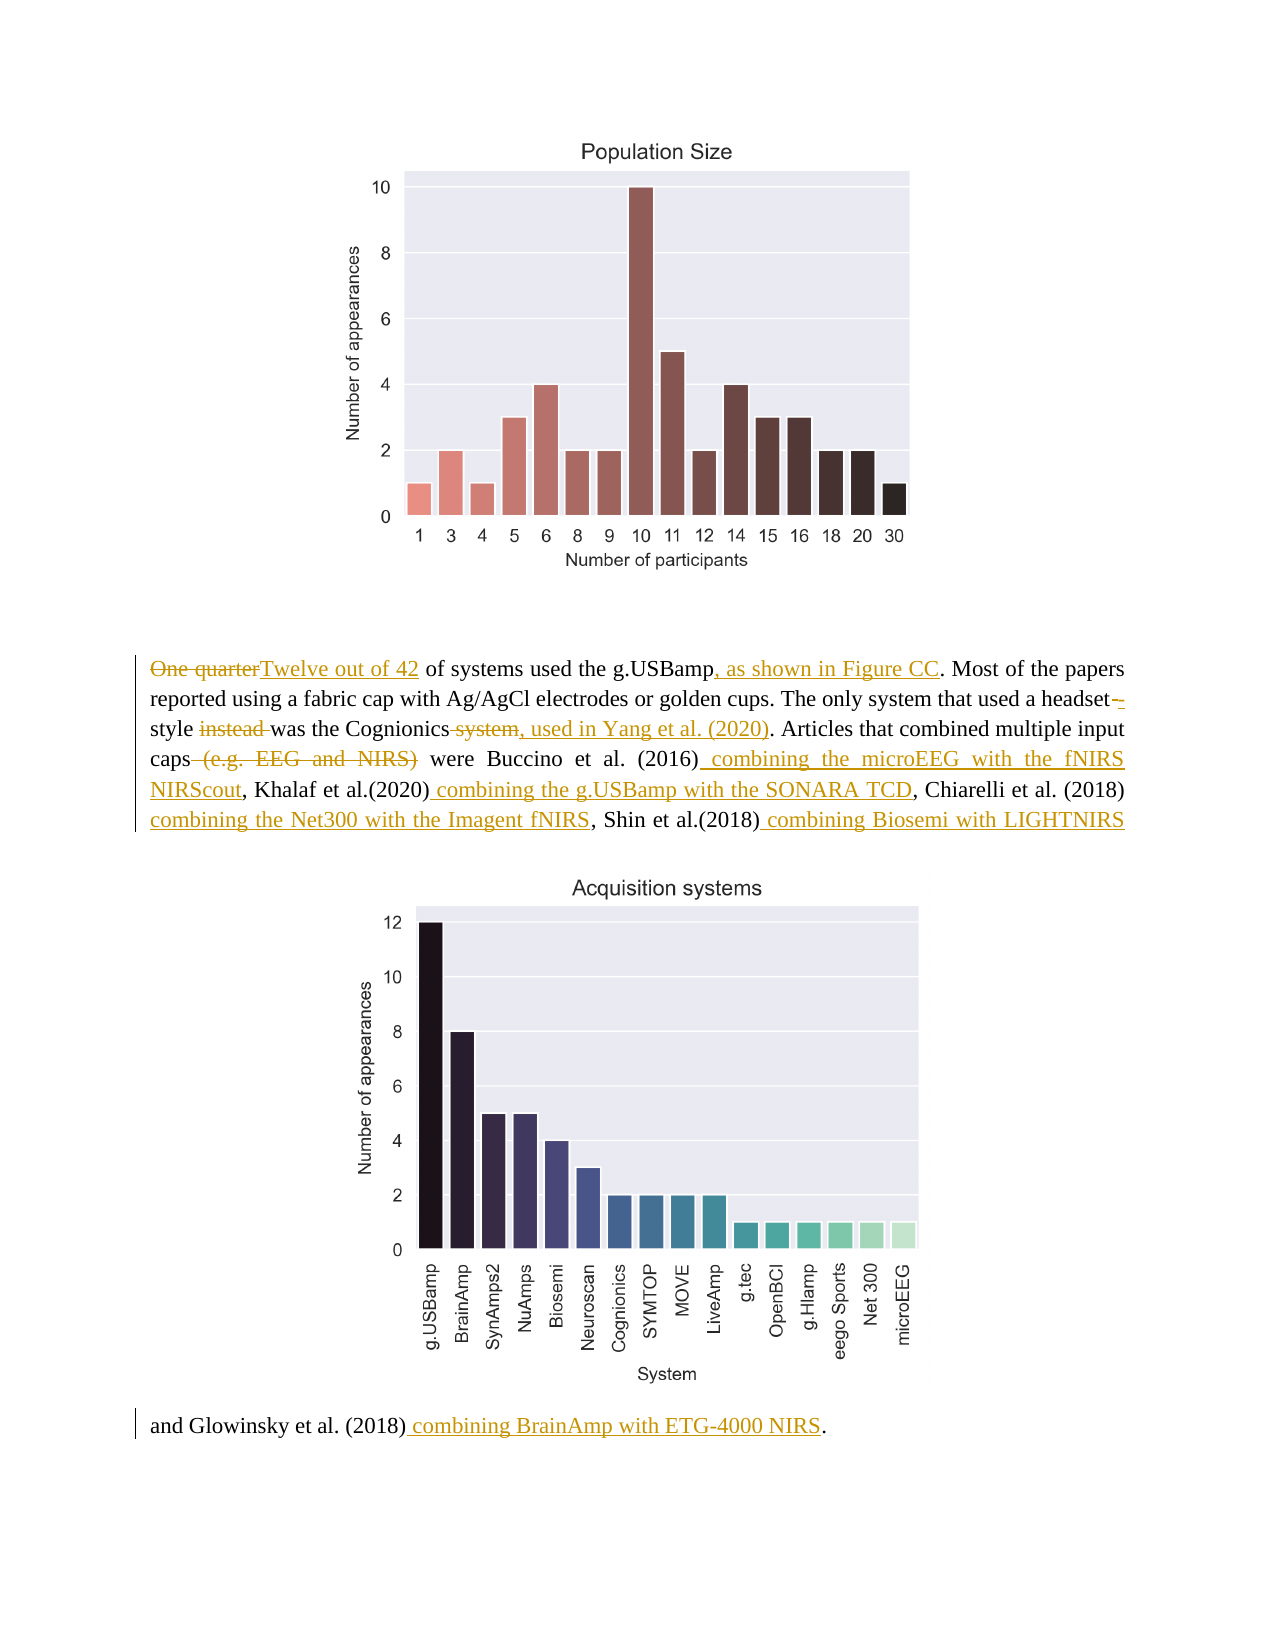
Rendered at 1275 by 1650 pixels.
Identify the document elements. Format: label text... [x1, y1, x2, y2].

picture [333, 131, 923, 582]
picture [345, 868, 932, 1394]
